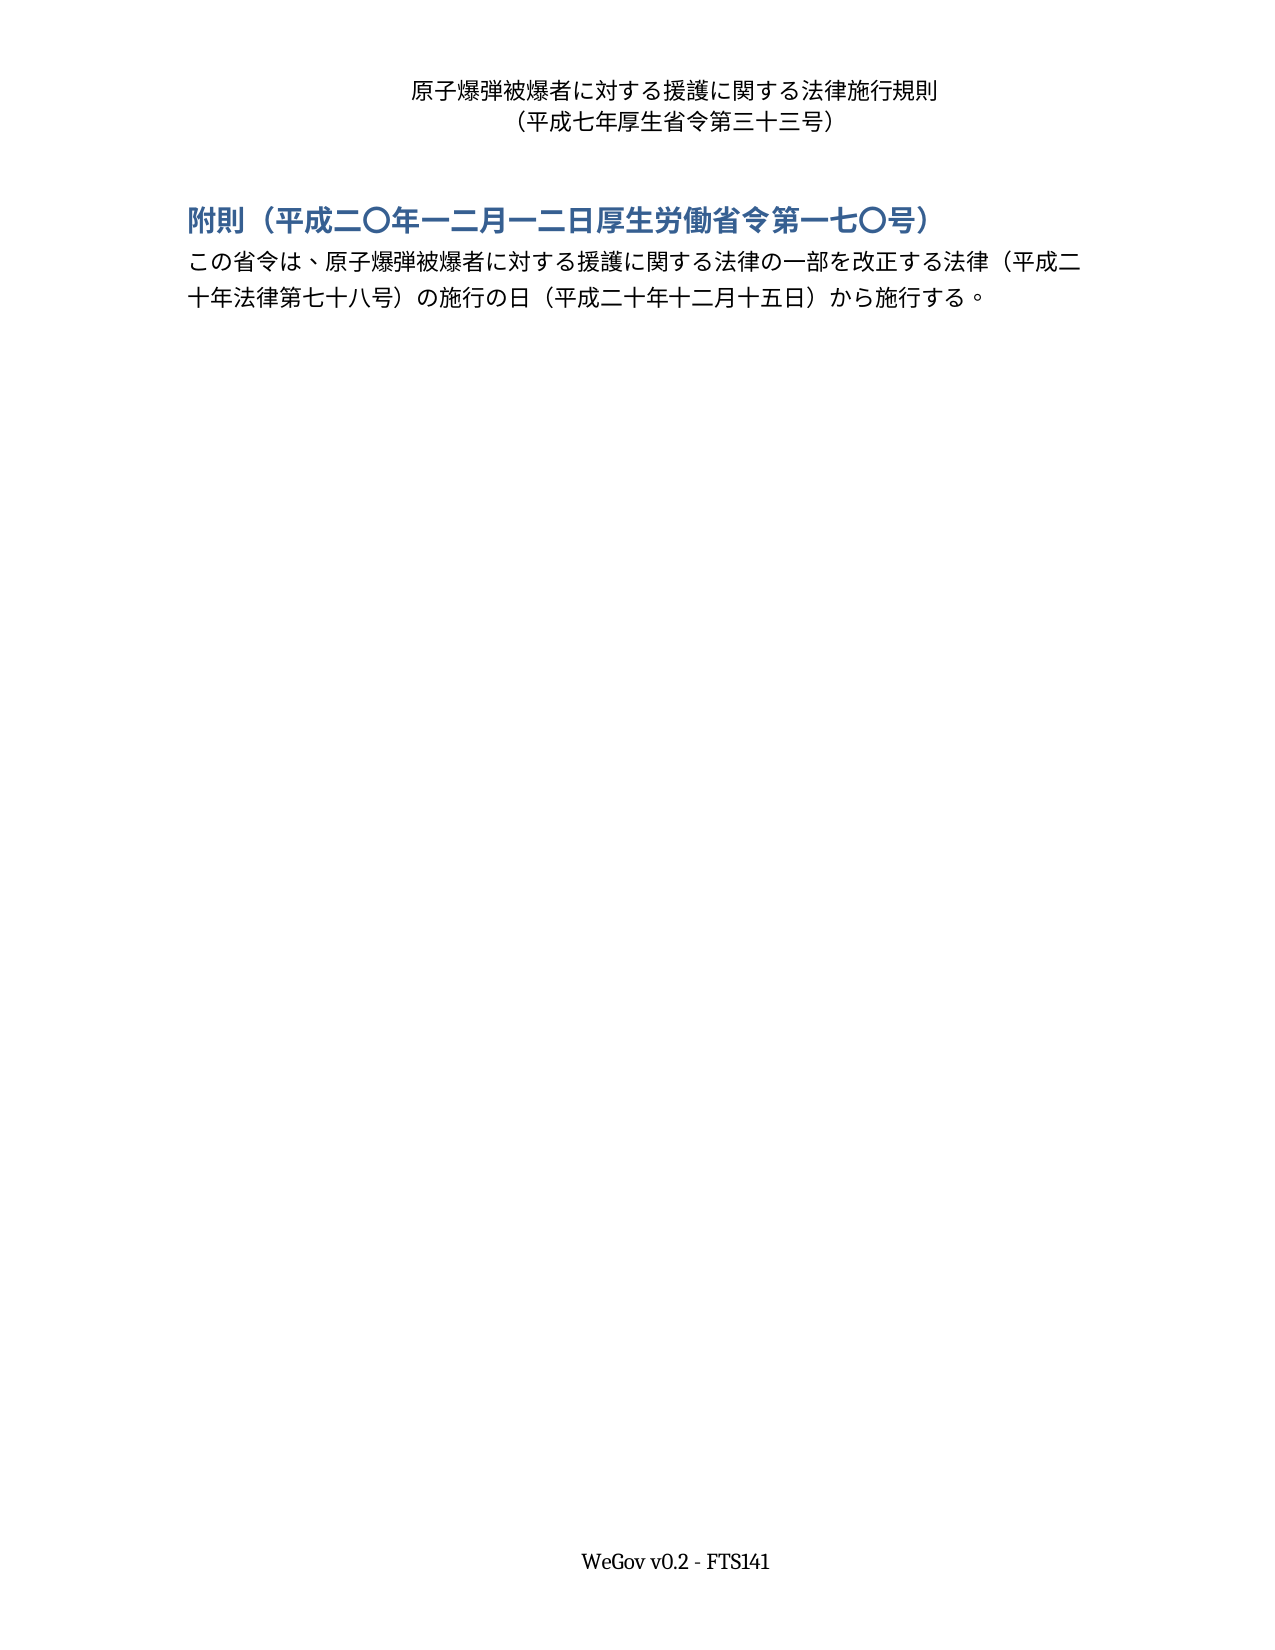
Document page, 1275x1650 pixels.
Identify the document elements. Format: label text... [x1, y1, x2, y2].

subtitle 附則（平成二〇年一二月一二日厚生労働省令第一七〇号） [187, 200, 1087, 240]
text この省令は、原子爆弾被爆者に対する援護に関する法律の一部を改正する法律（平成二十年法律第七十八号）の施行の日（平成二十年十二月十五日）から施行する。 [187, 246, 1087, 313]
